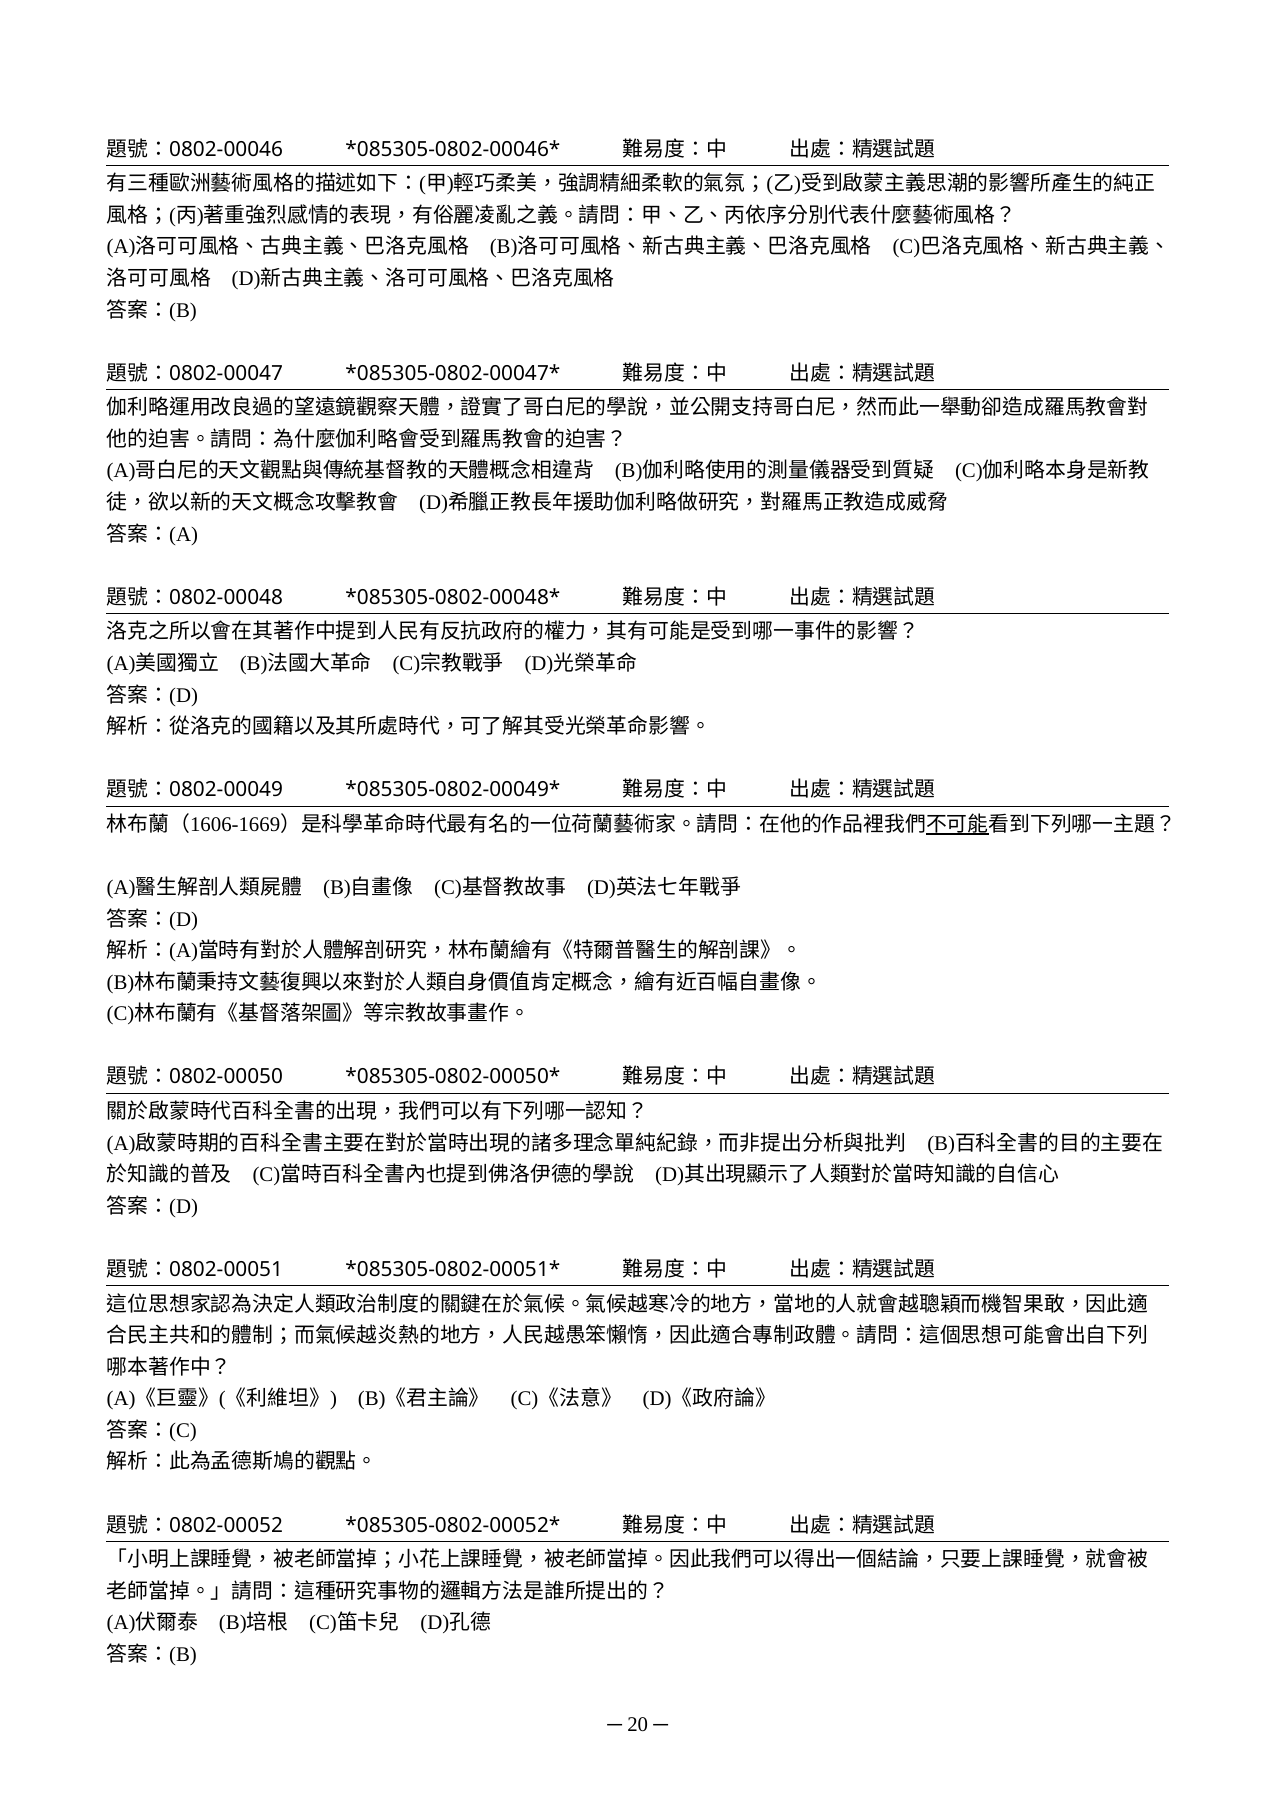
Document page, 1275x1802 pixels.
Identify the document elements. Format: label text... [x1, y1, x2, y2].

text 解析：(A)當時有對於人體解剖研究，林布蘭繪有《特爾普醫生的解剖課》。 (B)林布蘭秉持文藝復興以來對於人類自身價值肯定概念，繪有近百幅自畫像。 (C)林布蘭有《基督落架圖》等宗教故事畫作。 [106, 933, 1169, 1027]
text 題號：0802-00046 *085305-0802-00046* 難易度：中 出處：精選試題 [106, 131, 1169, 165]
text 這位思想家認為決定人類政治制度的關鍵在於氣候。氣候越寒冷的地方，當地的人就會越聰穎而機智果敢，因此適合民主共和的體制；而氣候越炎熱的地方，人民越愚笨懶惰，因此適合專制政體。請問：這個思想可能會出自下列哪本著作中？ (A)《巨靈》(《利維坦》) (B)《君主論》 (C)《法意》 (D)《政府論》 [106, 1286, 1169, 1412]
text 答案：(A) [106, 516, 1169, 548]
text 題號：0802-00051 *085305-0802-00051* 難易度：中 出處：精選試題 [106, 1252, 1169, 1285]
text 題號：0802-00049 *085305-0802-00049* 難易度：中 出處：精選試題 [106, 772, 1169, 806]
text 答案：(D) [106, 901, 1169, 933]
text 伽利略運用改良過的望遠鏡觀察天體，證實了哥白尼的學說，並公開支持哥白尼，然而此一舉動卻造成羅馬教會對他的迫害。請問：為什麼伽利略會受到羅馬教會的迫害？ (A)哥白尼的天文觀點與傳統基督教的天體概念相違背 (B)伽利略使用的測量儀器受到質疑 (C)伽利略本身是新教徒，欲以新的天文概念攻擊教會 (D)希臘正教長年援助伽利略做研究，對羅馬正教造成威脅 [106, 390, 1169, 516]
text 答案：(C) [106, 1412, 1169, 1444]
text 題號：0802-00050 *085305-0802-00050* 難易度：中 出處：精選試題 [106, 1059, 1169, 1093]
text 有三種歐洲藝術風格的描述如下：(甲)輕巧柔美，強調精細柔軟的氣氛；(乙)受到啟蒙主義思潮的影響所產生的純正風格；(丙)著重強烈感情的表現，有俗麗凌亂之義。請問：甲、乙、丙依序分別代表什麼藝術風格？ (A)洛可可風格、古典主義、巴洛克風格 (B)洛可可風格、新古典主義、巴洛克風格 (C)巴洛克風格、新古典主義、洛可可風格 (D)新古典主義、洛可可風格、巴洛克風格 [106, 166, 1169, 292]
text 關於啟蒙時代百科全書的出現，我們可以有下列哪一認知？ (A)啟蒙時期的百科全書主要在對於當時出現的諸多理念單純紀錄，而非提出分析與批判 (B)百科全書的目的主要在於知識的普及 (C)當時百科全書內也提到佛洛伊德的學說 (D)其出現顯示了人類對於當時知識的自信心 [106, 1094, 1169, 1188]
text 題號：0802-00052 *085305-0802-00052* 難易度：中 出處：精選試題 [106, 1507, 1169, 1541]
text 題號：0802-00047 *085305-0802-00047* 難易度：中 出處：精選試題 [106, 355, 1169, 389]
text 「小明上課睡覺，被老師當掉；小花上課睡覺，被老師當掉。因此我們可以得出一個結論，只要上課睡覺，就會被老師當掉。」請問：這種研究事物的邏輯方法是誰所提出的？ (A)伏爾泰 (B)培根 (C)笛卡兒 (D)孔德 [106, 1542, 1169, 1637]
text 答案：(B) [106, 1637, 1169, 1668]
text 解析：此為孟德斯鳩的觀點。 [106, 1444, 1169, 1476]
text 洛克之所以會在其著作中提到人民有反抗政府的權力，其有可能是受到哪一事件的影響？ (A)美國獨立 (B)法國大革命 (C)宗教戰爭 (D)光榮革命 [106, 614, 1169, 677]
text 解析：從洛克的國籍以及其所處時代，可了解其受光榮革命影響。 [106, 709, 1169, 740]
text 答案：(B) [106, 292, 1169, 324]
text 題號：0802-00048 *085305-0802-00048* 難易度：中 出處：精選試題 [106, 579, 1169, 613]
text 答案：(D) [106, 1188, 1169, 1220]
text 答案：(D) [106, 677, 1169, 709]
text 林布蘭（1606-1669）是科學革命時代最有名的一位荷蘭藝術家。請問：在他的作品裡我們不可能看到下列哪一主題？ (A)醫生解剖人類屍體 (B)自畫像 (C)基督教故事 (D)英法七年戰爭 [106, 807, 1169, 901]
